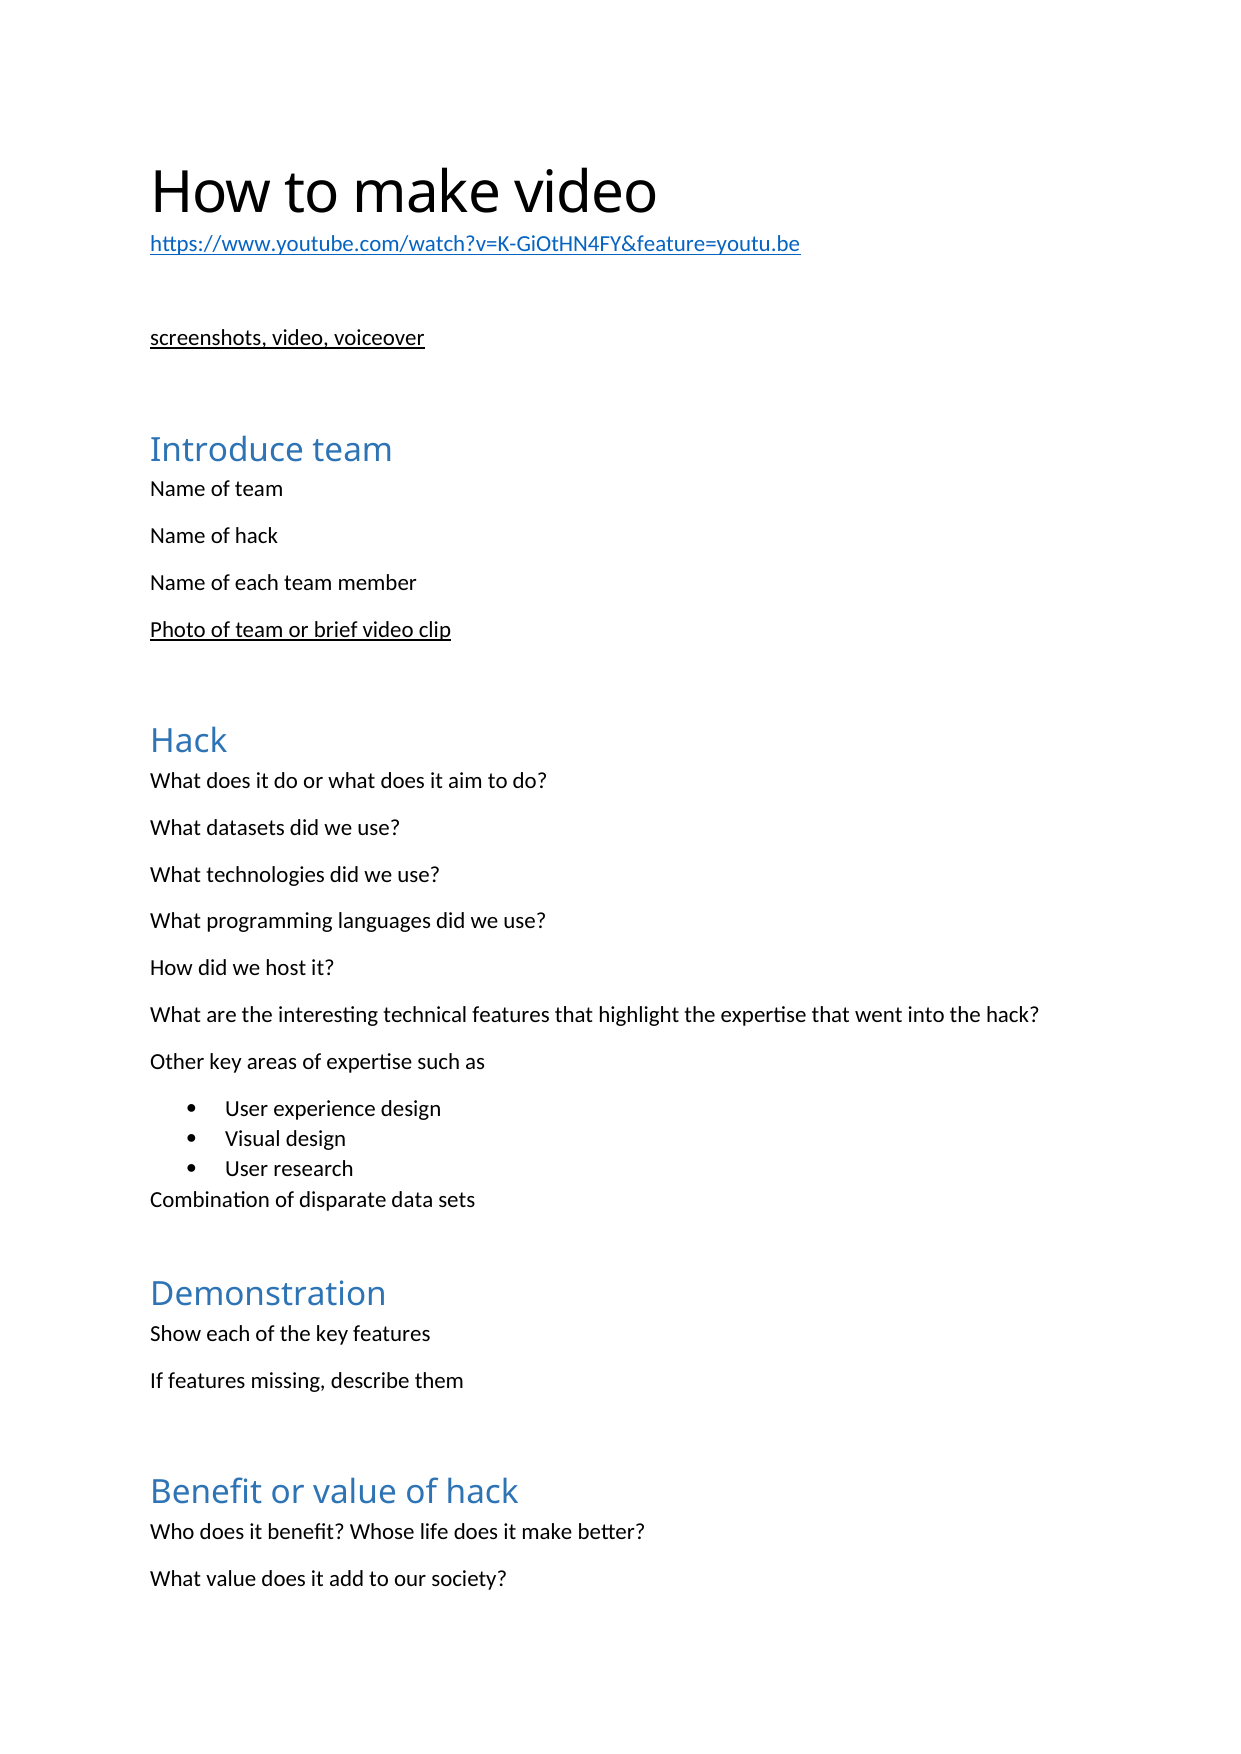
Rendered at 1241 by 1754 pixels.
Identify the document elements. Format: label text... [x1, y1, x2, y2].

text screenshots, video, voiceover [150, 323, 1090, 351]
text What programming languages did we use? [150, 907, 1090, 934]
text Name of each team member [150, 568, 1090, 596]
subtitle Introduce team [150, 425, 1090, 471]
text Who does it benefit? Whose life does it make better? [150, 1517, 1090, 1545]
text What datasets did we use? [150, 813, 1090, 841]
text https://www.youtube.com/watch?v=K-GiOtHN4FY&feature=youtu.be [150, 229, 1090, 257]
list User experience design [187, 1094, 1090, 1122]
text Photo of team or brief video clip [150, 615, 1090, 643]
list Visual design [187, 1124, 1090, 1152]
text What are the interesting technical features that highlight the expertise that went into the hack? [150, 1000, 1090, 1028]
list Combination of disparate data sets [150, 1185, 1090, 1213]
text Name of team [150, 474, 1090, 502]
text What technologies did we use? [150, 860, 1090, 888]
title How to make video [150, 150, 1090, 229]
text How did we host it? [150, 953, 1090, 981]
subtitle Hack [150, 717, 1090, 762]
subtitle Benefit or value of hack [150, 1468, 1090, 1513]
text What value does it add to our society? [150, 1564, 1090, 1592]
list User research [187, 1154, 1090, 1182]
text Show each of the key features [150, 1319, 1090, 1347]
text Name of hack [150, 521, 1090, 549]
subtitle Demonstration [150, 1270, 1090, 1316]
text If features missing, describe them [150, 1366, 1090, 1394]
text Other key areas of expertise such as [150, 1047, 1090, 1075]
text What does it do or what does it aim to do? [150, 766, 1090, 794]
